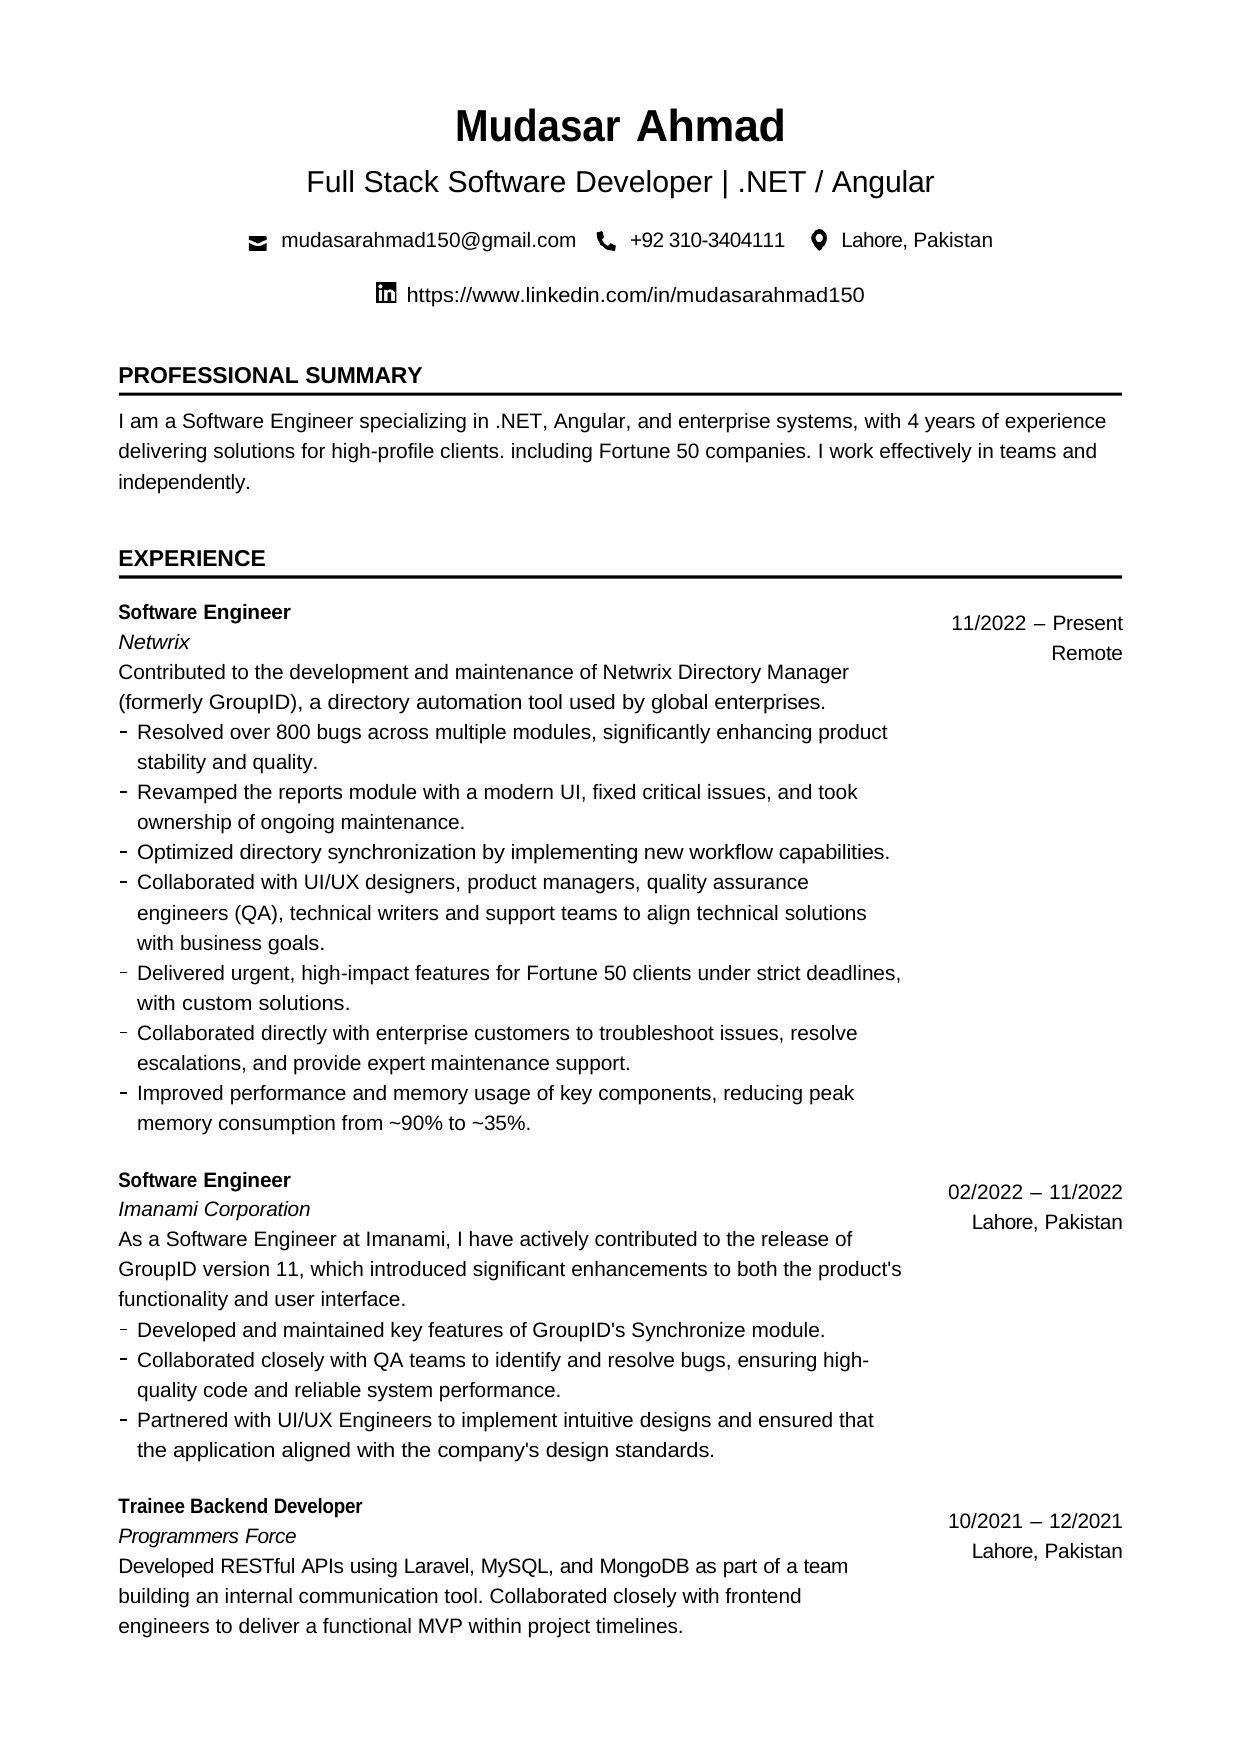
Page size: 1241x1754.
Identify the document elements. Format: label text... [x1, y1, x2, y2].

text Revamped the reports module with a modern UI, fixed critical issues, and took ownership of ongoing maintenance. [137, 780, 902, 834]
text Optimized directory synchronization by implementing new workflow capabilities. Collaborated with UI/UX designers, product managers, quality assurance engineers (QA), technical writers and support teams to align technical solutions with business goals. [137, 840, 902, 954]
text Lahore, Pakistan [936, 1210, 1123, 1234]
text Resolved over 800 bugs across multiple modules, significantly enhancing product stability and quality. [137, 720, 902, 774]
subtitle EXPERIENCE [118, 544, 1137, 571]
picture [248, 236, 267, 251]
text Programmers Force [118, 1524, 902, 1548]
text I am a Software Engineer specializing in .NET, Angular, and enterprise systems, with 4 years of experience delivering solutions for high-profile clients. including Fortune 50 companies. I work effectively in teams and independently. [118, 409, 1137, 493]
text Collaborated directly with enterprise customers to troubleshoot issues, resolve escalations, and provide expert maintenance support. [137, 1021, 902, 1075]
text Remote [936, 641, 1123, 664]
text Contributed to the development and maintenance of Netwrix Directory Manager (formerly GroupID), a directory automation tool used by global enterprises. [118, 659, 902, 713]
text 10/2021 – 12/2021 [936, 1508, 1123, 1532]
text Full Stack Software Developer | .NET / Angular [104, 164, 1137, 199]
text Netwrix [118, 629, 902, 653]
subtitle PROFESSIONAL SUMMARY [118, 362, 1137, 388]
subtitle Trainee Backend Developer [118, 1494, 902, 1518]
subtitle Software Engineer [118, 600, 902, 624]
text Improved performance and memory usage of key components, reducing peak memory consumption from ~90% to ~35%. [137, 1081, 902, 1135]
subtitle Software Engineer [118, 1167, 902, 1191]
text Lahore, Pakistan [936, 1538, 1123, 1562]
text https://www.linkedin.com/in/mudasarahmad150 [104, 282, 1137, 310]
text Partnered with UI/UX Engineers to implement intuitive designs and ensured that the application aligned with the company's design standards. [137, 1408, 892, 1462]
text mudasarahmad150@gmail.com +92 310-3404111 Lahore, Pakistan [105, 228, 1137, 257]
text Developed RESTful APIs using Laravel, MySQL, and MongoDB as part of a team building an internal communication tool. Collaborated closely with frontend engineers to deliver a functional MVP within project timelines. [118, 1554, 892, 1638]
text Delivered urgent, high-impact features for Fortune 50 clients under strict deadlines, with custom solutions. [137, 961, 902, 1014]
text As a Software Engineer at Imanami, I have actively contributed to the release of GroupID version 11, which introduced significant enhancements to both the product's functionality and user interface. [118, 1227, 902, 1311]
text 02/2022 – 11/2022 [936, 1180, 1123, 1204]
text Imanami Corporation [118, 1197, 902, 1221]
picture [811, 229, 827, 251]
text Developed and maintained key features of GroupID's Synchronize module. Collaborated closely with QA teams to identify and resolve bugs, ensuring high- quality code and reliable system performance. [137, 1317, 902, 1402]
picture [376, 282, 397, 303]
title Mudasar Ahmad [104, 100, 1137, 151]
text 11/2022 – Present [936, 610, 1123, 634]
picture [596, 231, 616, 251]
